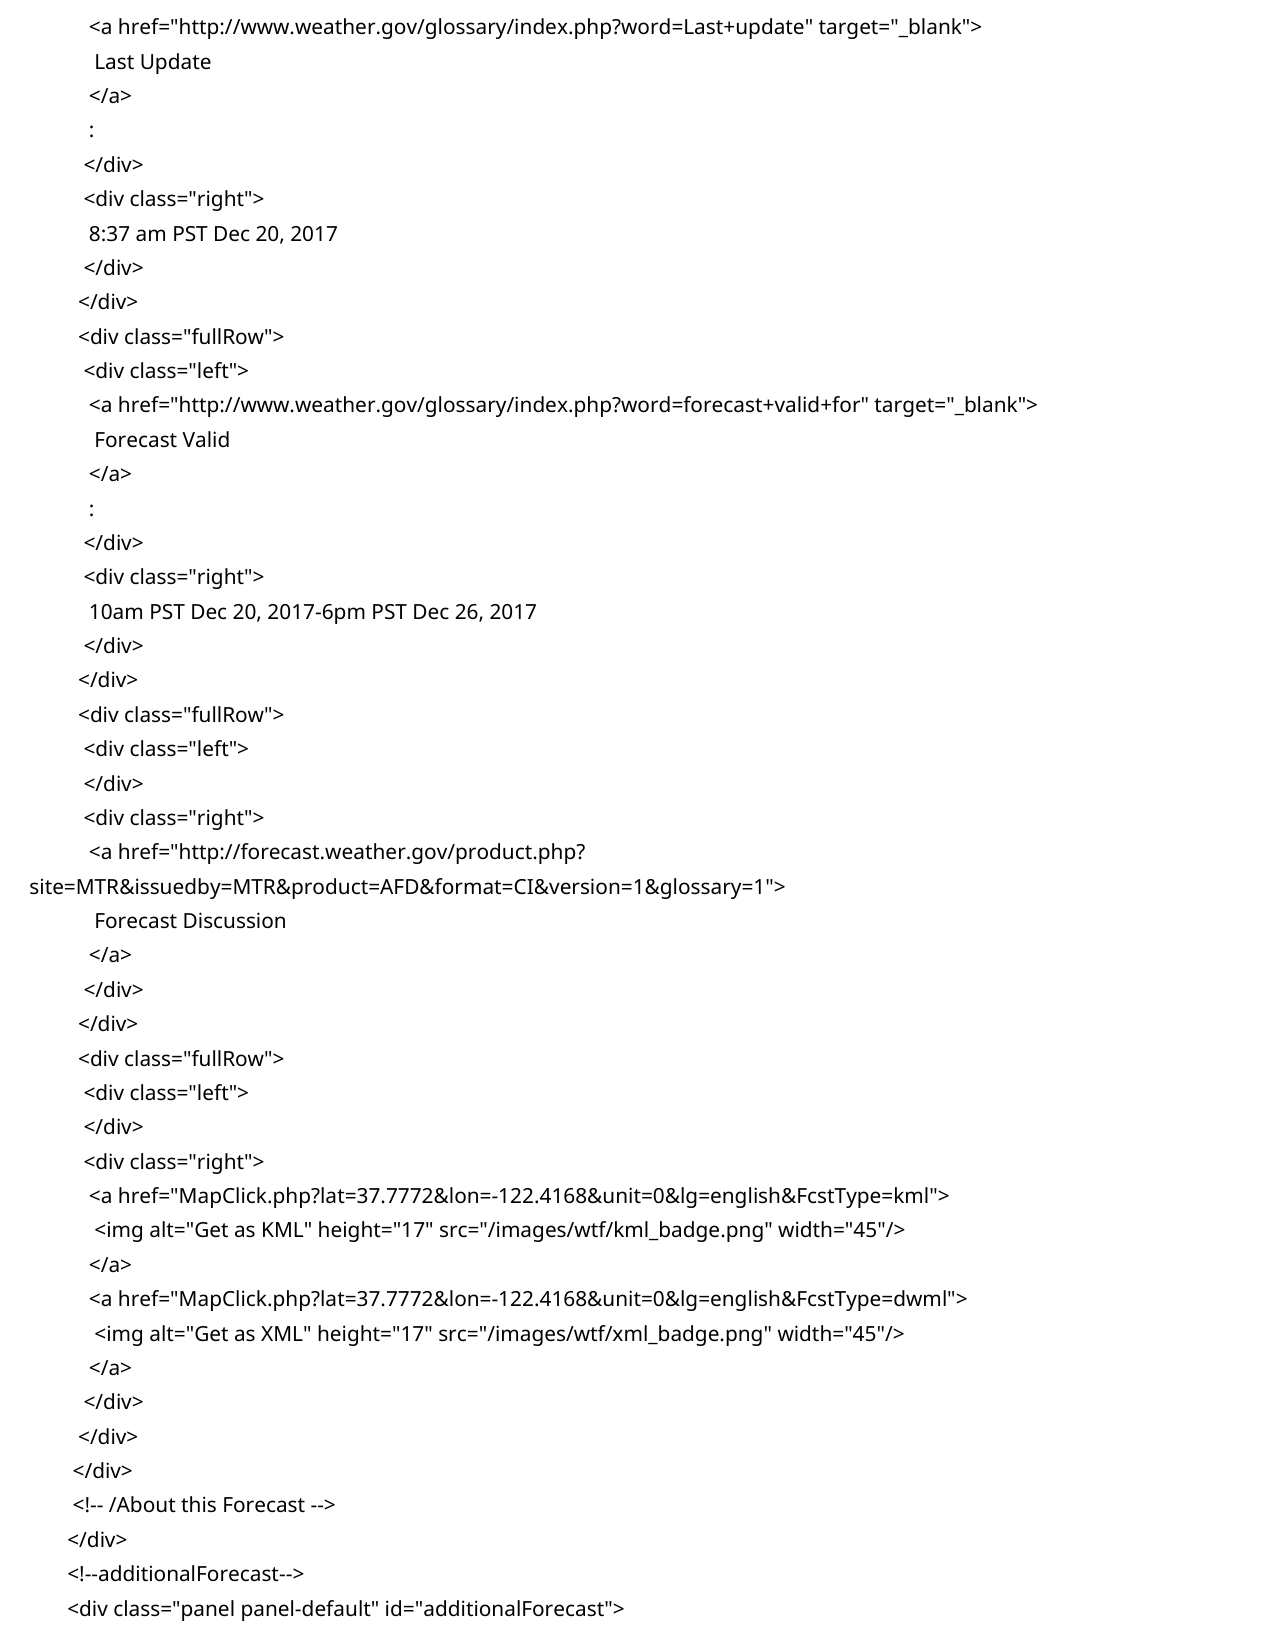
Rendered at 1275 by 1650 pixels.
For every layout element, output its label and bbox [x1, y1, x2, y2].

text [29, 12, 1246, 1622]
